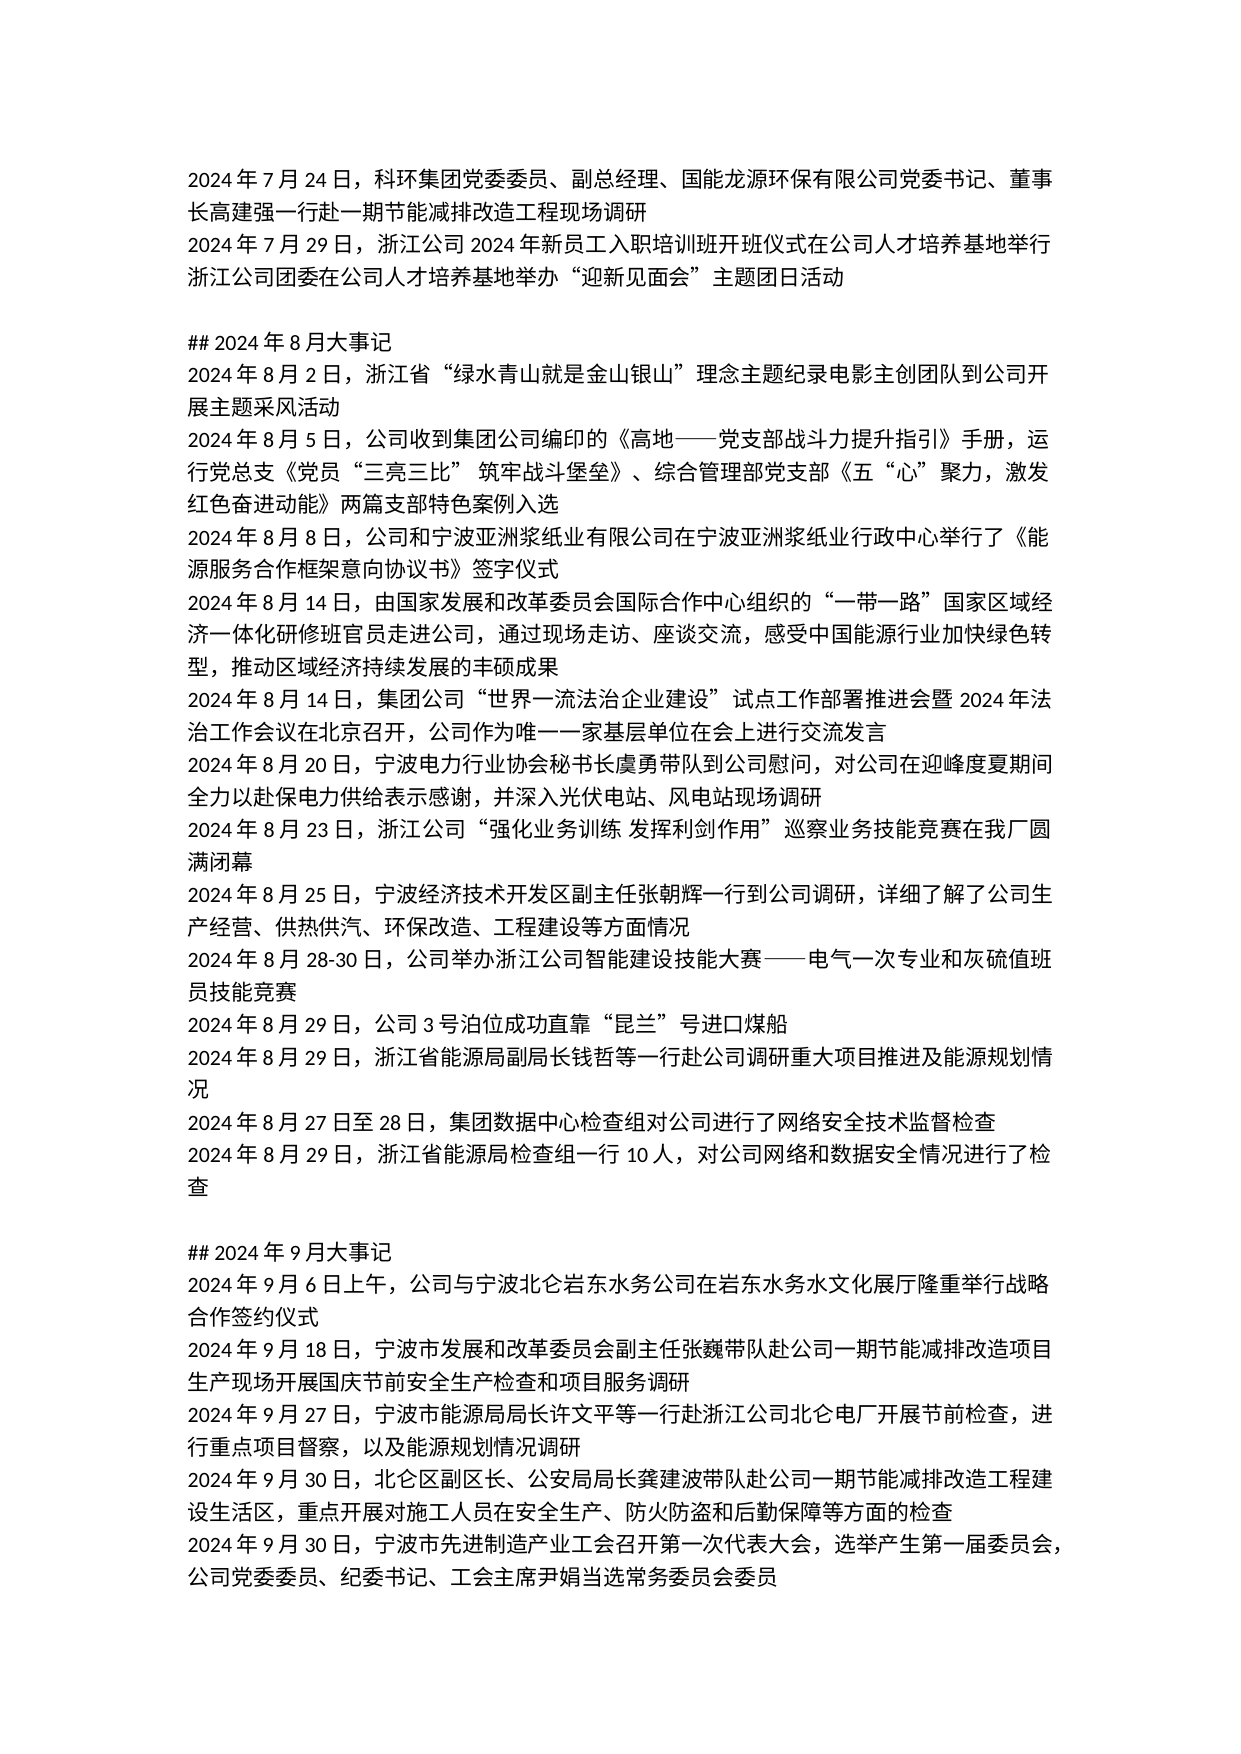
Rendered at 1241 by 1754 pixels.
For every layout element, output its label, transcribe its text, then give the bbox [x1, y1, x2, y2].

text 2024年8月5日，公司收到集团公司编印的《高地——党支部战斗力提升指引》手册，运行党总支《党员“三亮三比” 筑牢战斗堡垒》、综合管理部党支部《五“心”聚力，激发红色奋进动能》两篇支部特色案例入选 [187, 422, 1053, 519]
text 2024年7月24日，科环集团党委委员、副总经理、国能龙源环保有限公司党委书记、董事长高建强一行赴一期节能减排改造工程现场调研 [187, 162, 1053, 227]
text 2024年8月29日，浙江省能源局检查组一行10人，对公司网络和数据安全情况进行了检查 [187, 1137, 1053, 1202]
text 2024年8月28-30日，公司举办浙江公司智能建设技能大赛——电气一次专业和灰硫值班员技能竞赛 [187, 942, 1053, 1007]
text 2024年9月30日，宁波市先进制造产业工会召开第一次代表大会，选举产生第一届委员会，公司党委委员、纪委书记、工会主席尹娟当选常务委员会委员 [187, 1527, 1053, 1592]
text 2024年8月29日，公司3号泊位成功直靠“昆兰”号进口煤船 [187, 1007, 1053, 1039]
text 2024年8月29日，浙江省能源局副局长钱哲等一行赴公司调研重大项目推进及能源规划情况 [187, 1039, 1053, 1104]
text 2024年8月25日，宁波经济技术开发区副主任张朝辉一行到公司调研，详细了解了公司生产经营、供热供汽、环保改造、工程建设等方面情况 [187, 877, 1053, 942]
text 2024年8月27日至28日，集团数据中心检查组对公司进行了网络安全技术监督检查 [187, 1104, 1053, 1137]
text ## 2024年8月大事记 [187, 324, 1053, 357]
text ## 2024年9月大事记 [187, 1234, 1053, 1267]
text 2024年7月29日，浙江公司2024年新员工入职培训班开班仪式在公司人才培养基地举行浙江公司团委在公司人才培养基地举办“迎新见面会”主题团日活动 [187, 227, 1053, 292]
text 2024年9月30日，北仑区副区长、公安局局长龚建波带队赴公司一期节能减排改造工程建设生活区，重点开展对施工人员在安全生产、防火防盗和后勤保障等方面的检查 [187, 1462, 1053, 1527]
text 2024年8月20日，宁波电力行业协会秘书长虞勇带队到公司慰问，对公司在迎峰度夏期间全力以赴保电力供给表示感谢，并深入光伏电站、风电站现场调研 [187, 747, 1053, 812]
text 2024年8月23日，浙江公司“强化业务训练 发挥利剑作用”巡察业务技能竞赛在我厂圆满闭幕 [187, 812, 1053, 877]
text 2024年9月18日，宁波市发展和改革委员会副主任张巍带队赴公司一期节能减排改造项目生产现场开展国庆节前安全生产检查和项目服务调研 [187, 1332, 1053, 1397]
text 2024年8月14日，集团公司“世界一流法治企业建设”试点工作部署推进会暨2024年法治工作会议在北京召开，公司作为唯一一家基层单位在会上进行交流发言 [187, 682, 1053, 747]
text 2024年8月14日，由国家发展和改革委员会国际合作中心组织的“一带一路”国家区域经济一体化研修班官员走进公司，通过现场走访、座谈交流，感受中国能源行业加快绿色转型，推动区域经济持续发展的丰硕成果 [187, 584, 1053, 682]
text 2024年8月8日，公司和宁波亚洲浆纸业有限公司在宁波亚洲浆纸业行政中心举行了《能源服务合作框架意向协议书》签字仪式 [187, 519, 1053, 584]
text 2024年9月27日，宁波市能源局局长许文平等一行赴浙江公司北仑电厂开展节前检查，进行重点项目督察，以及能源规划情况调研 [187, 1397, 1053, 1462]
text 2024年8月2日，浙江省“绿水青山就是金山银山”理念主题纪录电影主创团队到公司开展主题采风活动 [187, 357, 1053, 422]
text 2024年9月6日上午，公司与宁波北仑岩东水务公司在岩东水务水文化展厅隆重举行战略合作签约仪式 [187, 1267, 1053, 1332]
